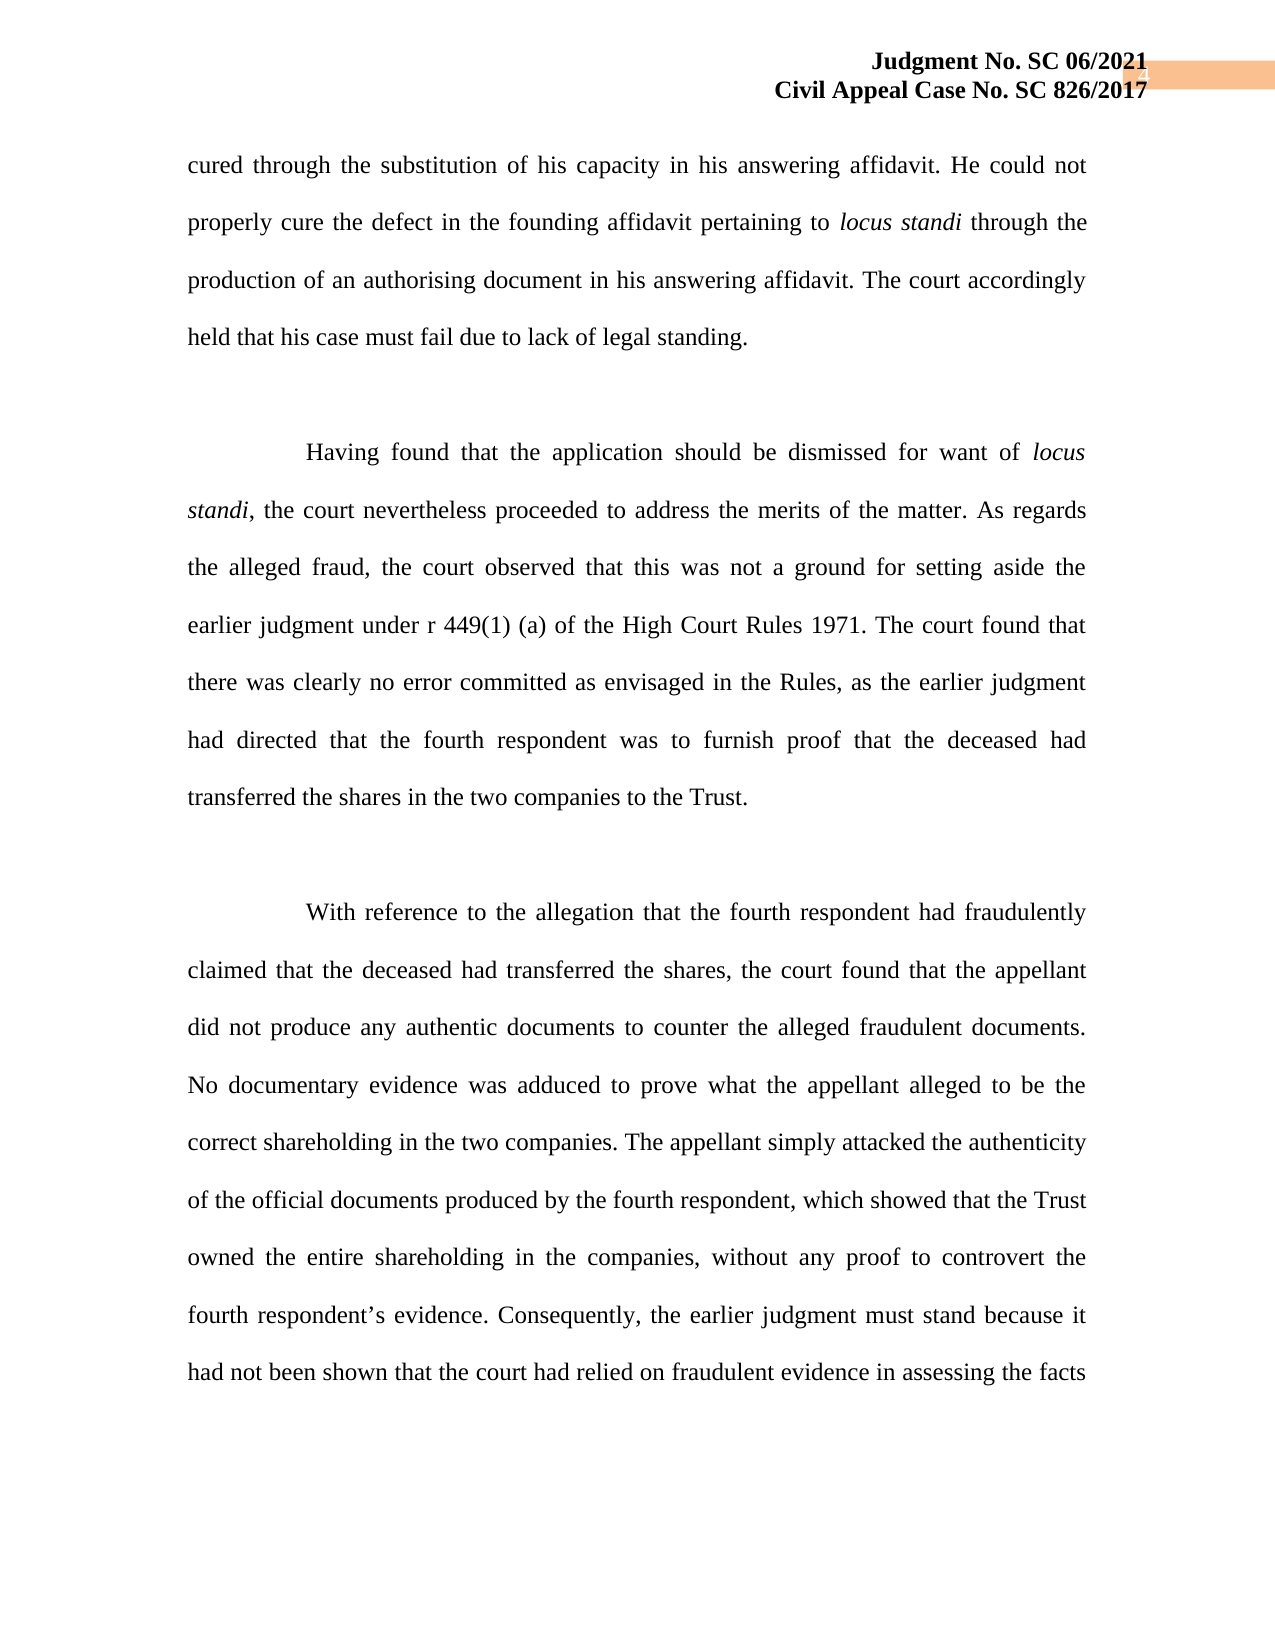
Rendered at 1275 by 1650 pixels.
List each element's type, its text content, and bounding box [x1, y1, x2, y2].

text Having found that the application should be dismissed for want of locus standi, the court nevertheless proceeded to address the merits of the matter. As regards the alleged fraud, the court observed that this was not a ground for setting aside the earlier judgment under r 449(1) (a) of the High Court Rules 1971. The court found that there was clearly no error committed as envisaged in the Rules, as the earlier judgment had directed that the fourth respondent was to furnish proof that the deceased had transferred the shares in the two companies to the Trust. [187, 437, 1087, 811]
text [187, 897, 1087, 1386]
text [187, 150, 1087, 351]
